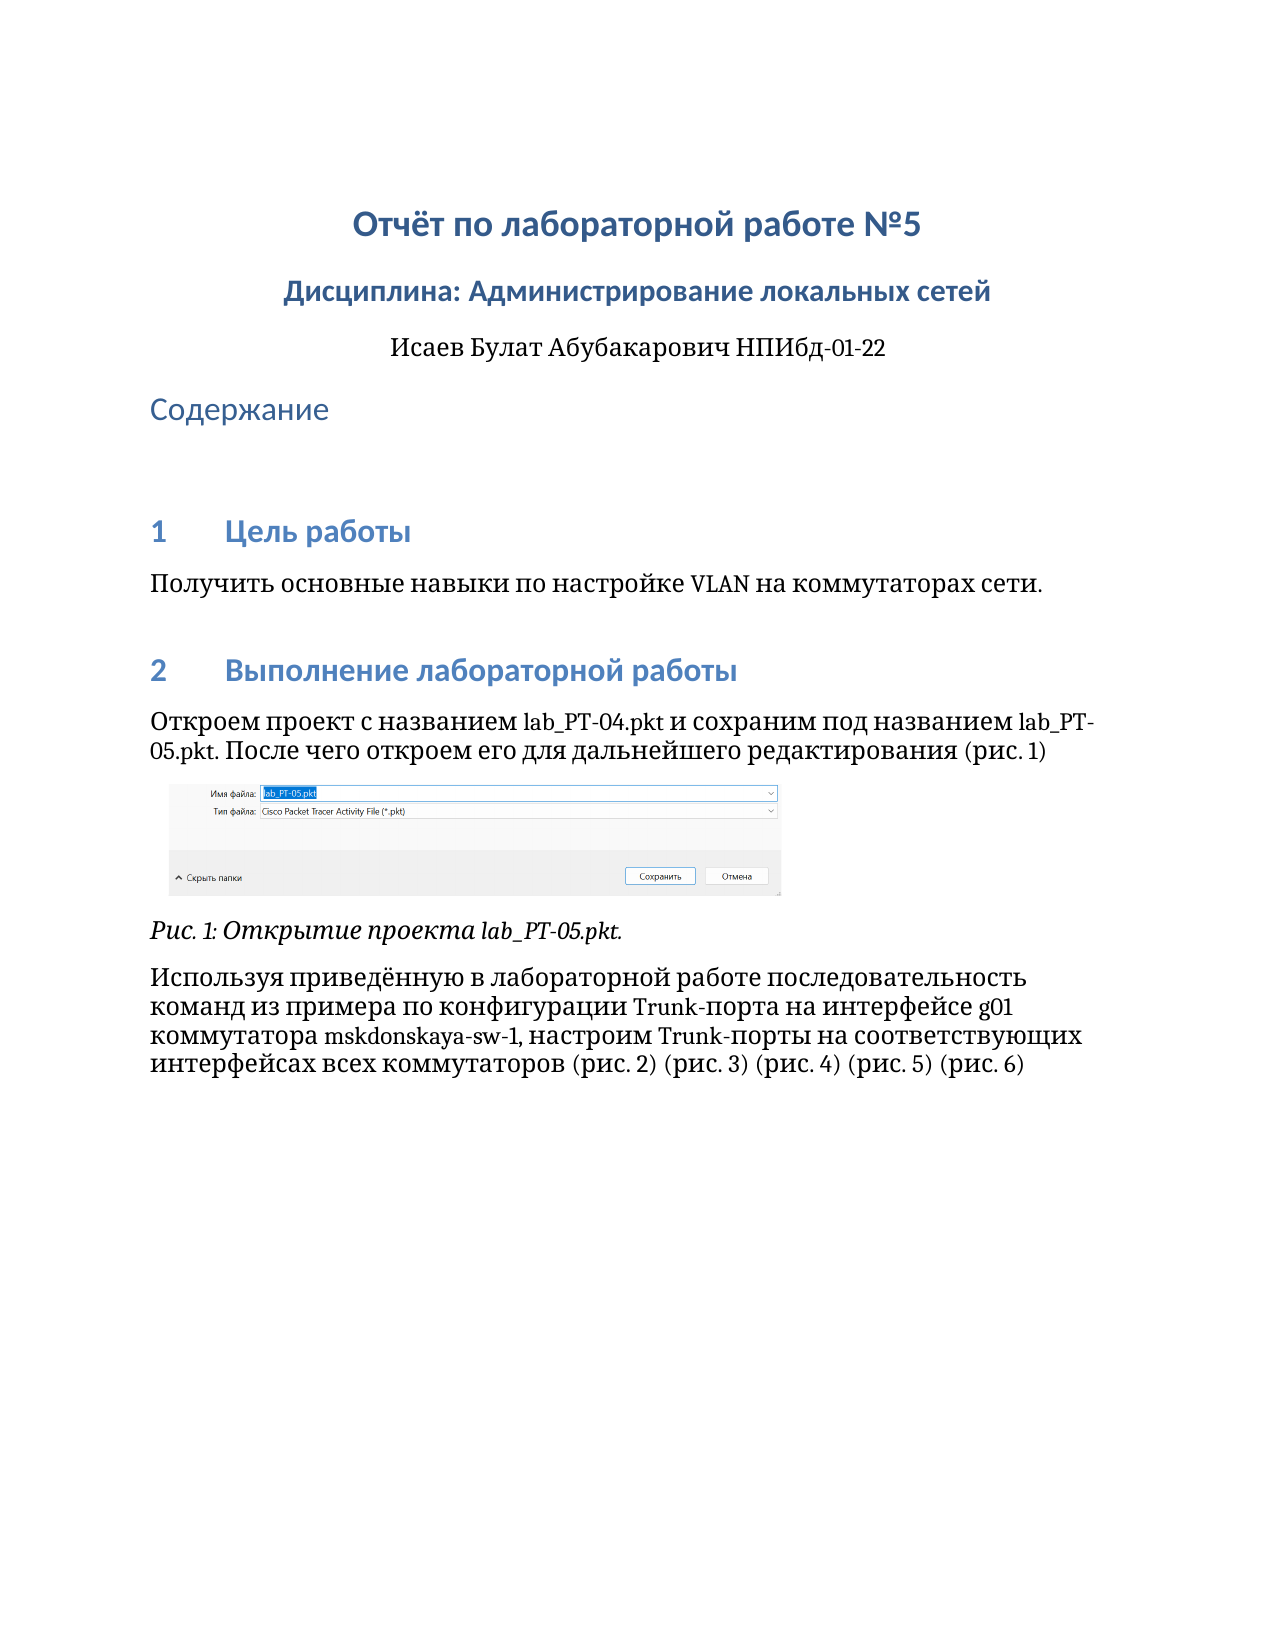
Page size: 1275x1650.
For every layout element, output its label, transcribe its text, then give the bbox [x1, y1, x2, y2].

title Отчёт по лабораторной работе №5 [150, 200, 1125, 246]
picture [168, 784, 782, 896]
text Получить основные навыки по настройке VLAN на коммутаторах сети. [150, 570, 1125, 599]
text Откроем проект с названием lab_PT-04.pkt и сохраним под названием lab_PT-05.pkt. После чего откроем его для дальнейшего редактирования (рис. 1) [150, 708, 1125, 766]
subtitle 1 Цель работы [150, 510, 1125, 551]
subtitle 2 Выполнение лабораторной работы [150, 649, 1125, 689]
subtitle Дисциплина: Администрирование локальных сетей [150, 271, 1125, 309]
text Рис. 1: Открытие проекта lab_PT-05.pkt. [150, 917, 1125, 945]
text Исаев Булат Абубакарович НПИбд-01-22 [150, 334, 1125, 363]
text Используя приведённую в лабораторной работе последовательность команд из примера по конфигурации Trunk-порта на интерфейсе g01 коммутатора mskdonskaya-sw-1, настроим Trunk-порты на соответствующих интерфейсах всех коммутаторов (рис. 2) (рис. 3) (рис. 4) (рис. 5) (рис. 6) [150, 964, 1125, 1079]
